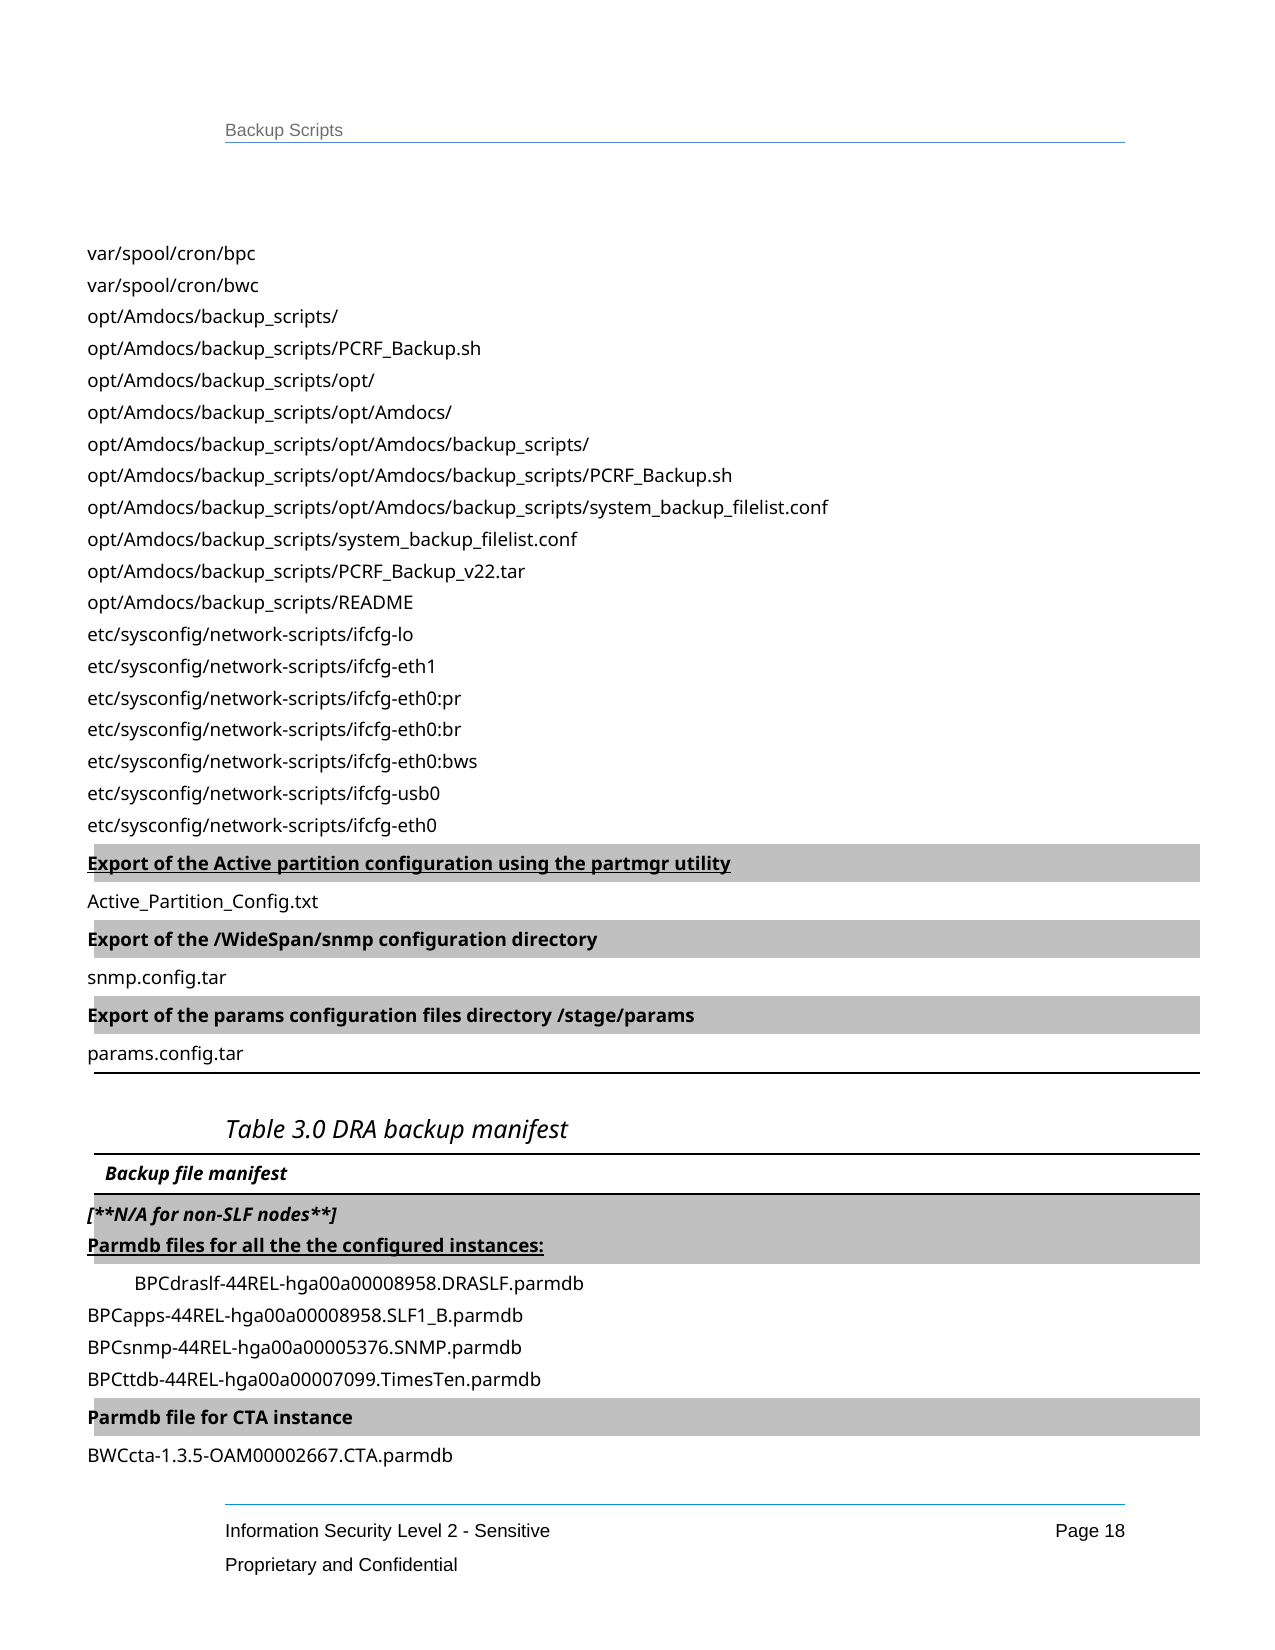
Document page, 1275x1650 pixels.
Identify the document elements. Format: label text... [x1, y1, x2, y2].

text Table 3.0 DRA backup manifest [225, 1112, 1125, 1146]
table_cell BWCcta-1.3.5-OAM00002667.CTA.parmdb [94, 1436, 1200, 1474]
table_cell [94, 234, 1200, 844]
table_cell Export of the params configuration files directory /stage/params [94, 996, 1200, 1034]
table_cell snmp.config.tar [94, 958, 1200, 996]
table_header Backup file manifest [94, 1155, 1200, 1192]
table_cell BPCdraslf-44REL-hga00a00008958.DRASLF.parmdb BPCapps-44REL-hga00a00008958.SLF1_B.parmdb BPCsnmp-44REL-hga00a00005376.SNMP.parmdb BPCttdb-44REL-hga00a00007099.TimesTen.parmdb [94, 1264, 1200, 1398]
table_cell Parmdb file for CTA instance [94, 1398, 1200, 1436]
table_cell [**N/A for non-SLF nodes**] Parmdb files for all the the configured instances: [94, 1195, 1200, 1264]
table_cell Active_Partition_Config.txt [94, 882, 1200, 920]
table_cell Export of the Active partition configuration using the partmgr utility [94, 844, 1200, 882]
table_cell params.config.tar [94, 1034, 1200, 1072]
table_cell Export of the /WideSpan/snmp configuration directory [94, 920, 1200, 958]
